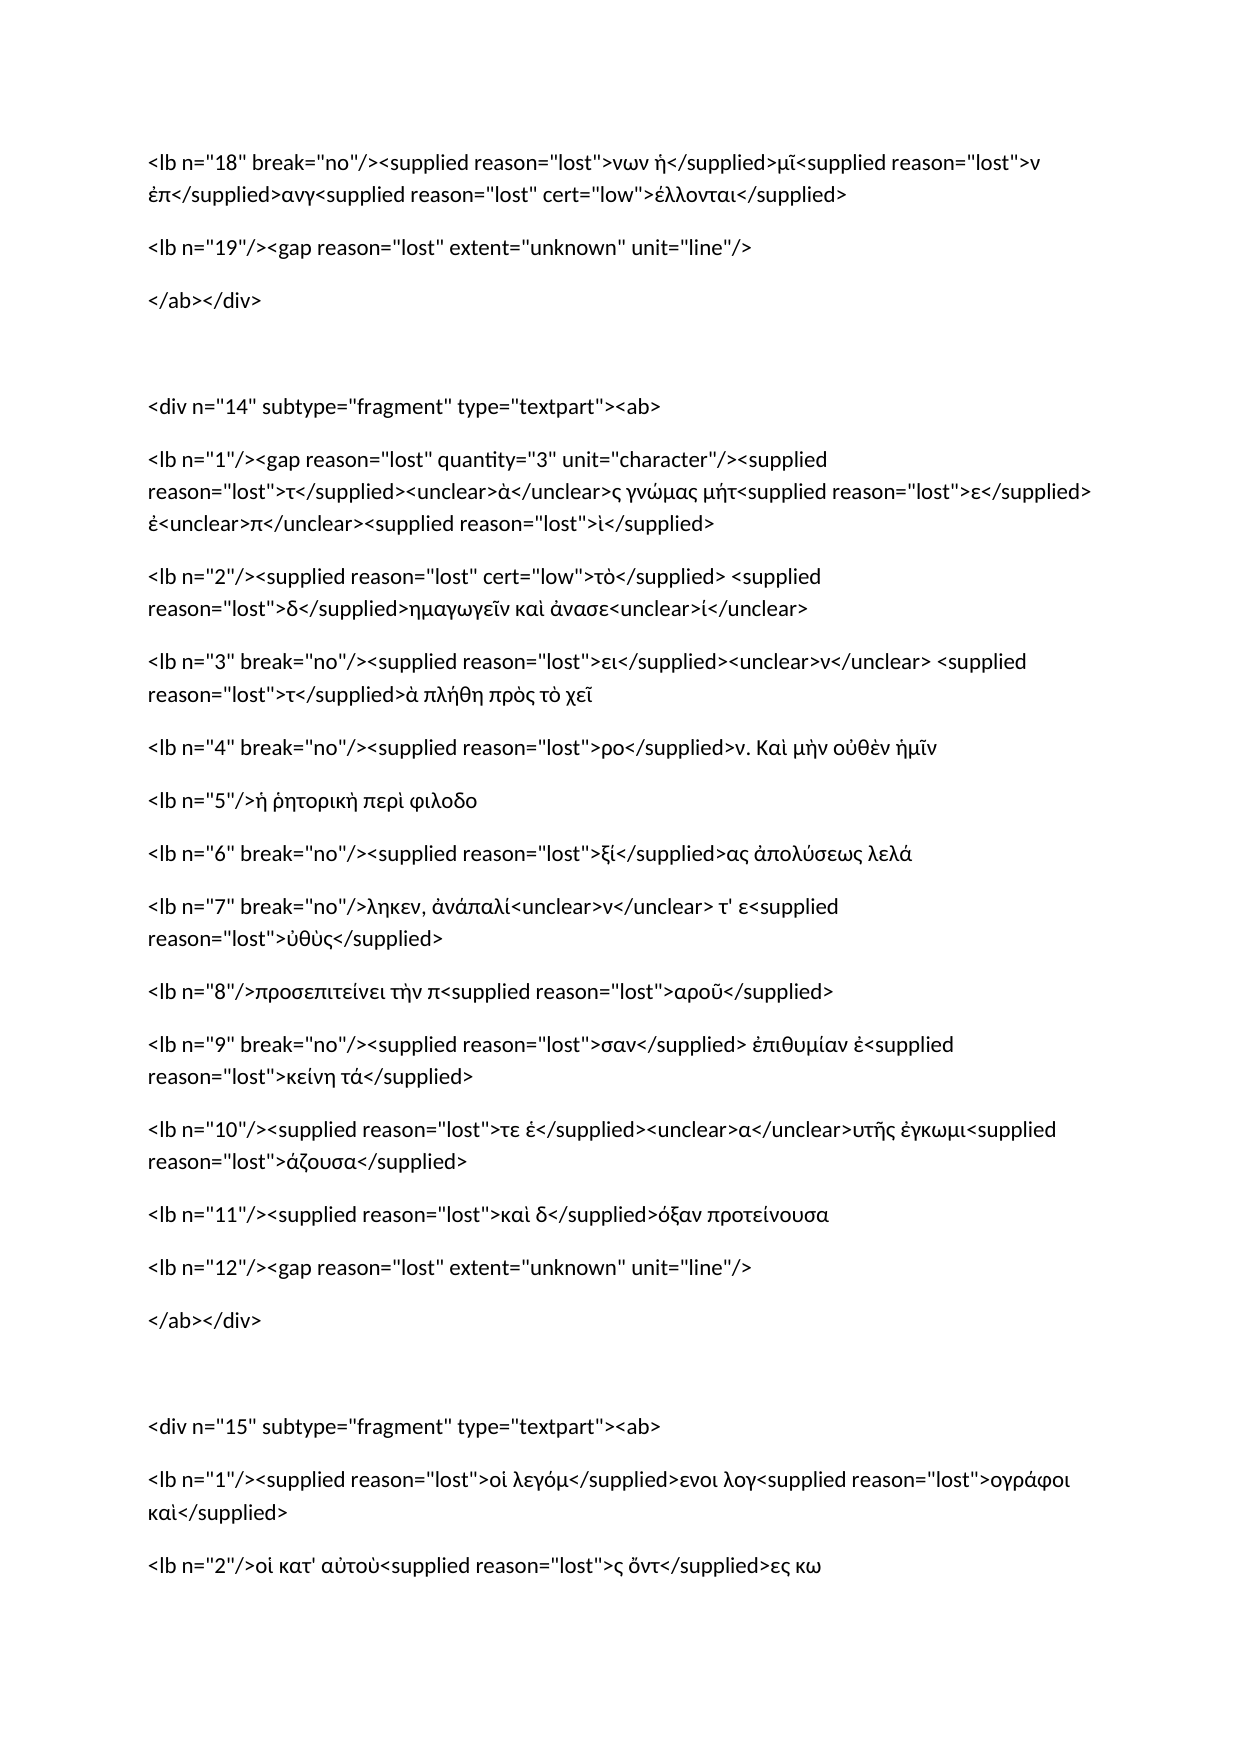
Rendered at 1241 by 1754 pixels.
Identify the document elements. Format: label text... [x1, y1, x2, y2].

text <div n="15" subtype="fragment" type="textpart"><ab> [148, 1412, 1093, 1441]
text <lb n="4" break="no"/><supplied reason="lost">ρο</supplied>ν. Καὶ μὴν οὐθὲν ἡμῖν [148, 733, 1093, 761]
text <lb n="1"/><gap reason="lost" quantity="3" unit="character"/><supplied reason="lost">τ</supplied><unclear>ὰ</unclear>ς γνώμας μήτ<supplied reason="lost">ε</supplied> ἐ<unclear>π</unclear><supplied reason="lost">ὶ</supplied> [148, 445, 1093, 537]
text <lb n="9" break="no"/><supplied reason="lost">σαν</supplied> ἐπιθυμίαν ἐ<supplied reason="lost">κείνη τά</supplied> [148, 1030, 1093, 1090]
text </ab></div> [148, 286, 1093, 314]
text <lb n="12"/><gap reason="lost" extent="unknown" unit="line"/> [148, 1253, 1093, 1281]
text <lb n="11"/><supplied reason="lost">καὶ δ</supplied>όξαν προτείνουσα [148, 1200, 1093, 1228]
text <lb n="8"/>προσεπιτείνει τὴν π<supplied reason="lost">αροῦ</supplied> [148, 977, 1093, 1005]
text <lb n="18" break="no"/><supplied reason="lost">νων ἡ</supplied>μῖ<supplied reason="lost">ν ἐπ</supplied>ανγ<supplied reason="lost" cert="low">έλλονται</supplied> [148, 148, 1093, 208]
text <lb n="3" break="no"/><supplied reason="lost">ει</supplied><unclear>ν</unclear> <supplied reason="lost">τ</supplied>ὰ πλήθη πρὸς τὸ χεῖ [148, 647, 1093, 708]
text <div n="14" subtype="fragment" type="textpart"><ab> [148, 392, 1093, 420]
text <lb n="2"/>οἱ κατ' αὐτοὺ<supplied reason="lost">ς ὄντ</supplied>ες κω [148, 1551, 1093, 1579]
text <lb n="5"/>ἡ ῥητορικὴ περὶ φιλοδο [148, 786, 1093, 814]
text <lb n="6" break="no"/><supplied reason="lost">ξί</supplied>ας ἀπολύσεως λελά [148, 839, 1093, 867]
text <lb n="7" break="no"/>ληκεν, ἀνάπαλί<unclear>ν</unclear> τ' ε<supplied reason="lost">ὐθὺς</supplied> [148, 892, 1093, 952]
text </ab></div> [148, 1306, 1093, 1334]
text <lb n="2"/><supplied reason="lost" cert="low">τὸ</supplied> <supplied reason="lost">δ</supplied>ημαγωγεῖν καὶ ἀνασε<unclear>ί</unclear> [148, 562, 1093, 622]
text <lb n="19"/><gap reason="lost" extent="unknown" unit="line"/> [148, 233, 1093, 261]
text <lb n="1"/><supplied reason="lost">οἱ λεγόμ</supplied>ενοι λογ<supplied reason="lost">ογράφοι καὶ</supplied> [148, 1466, 1093, 1526]
text <lb n="10"/><supplied reason="lost">τε ἑ</supplied><unclear>α</unclear>υτῆς ἐγκωμι<supplied reason="lost">άζουσα</supplied> [148, 1115, 1093, 1175]
